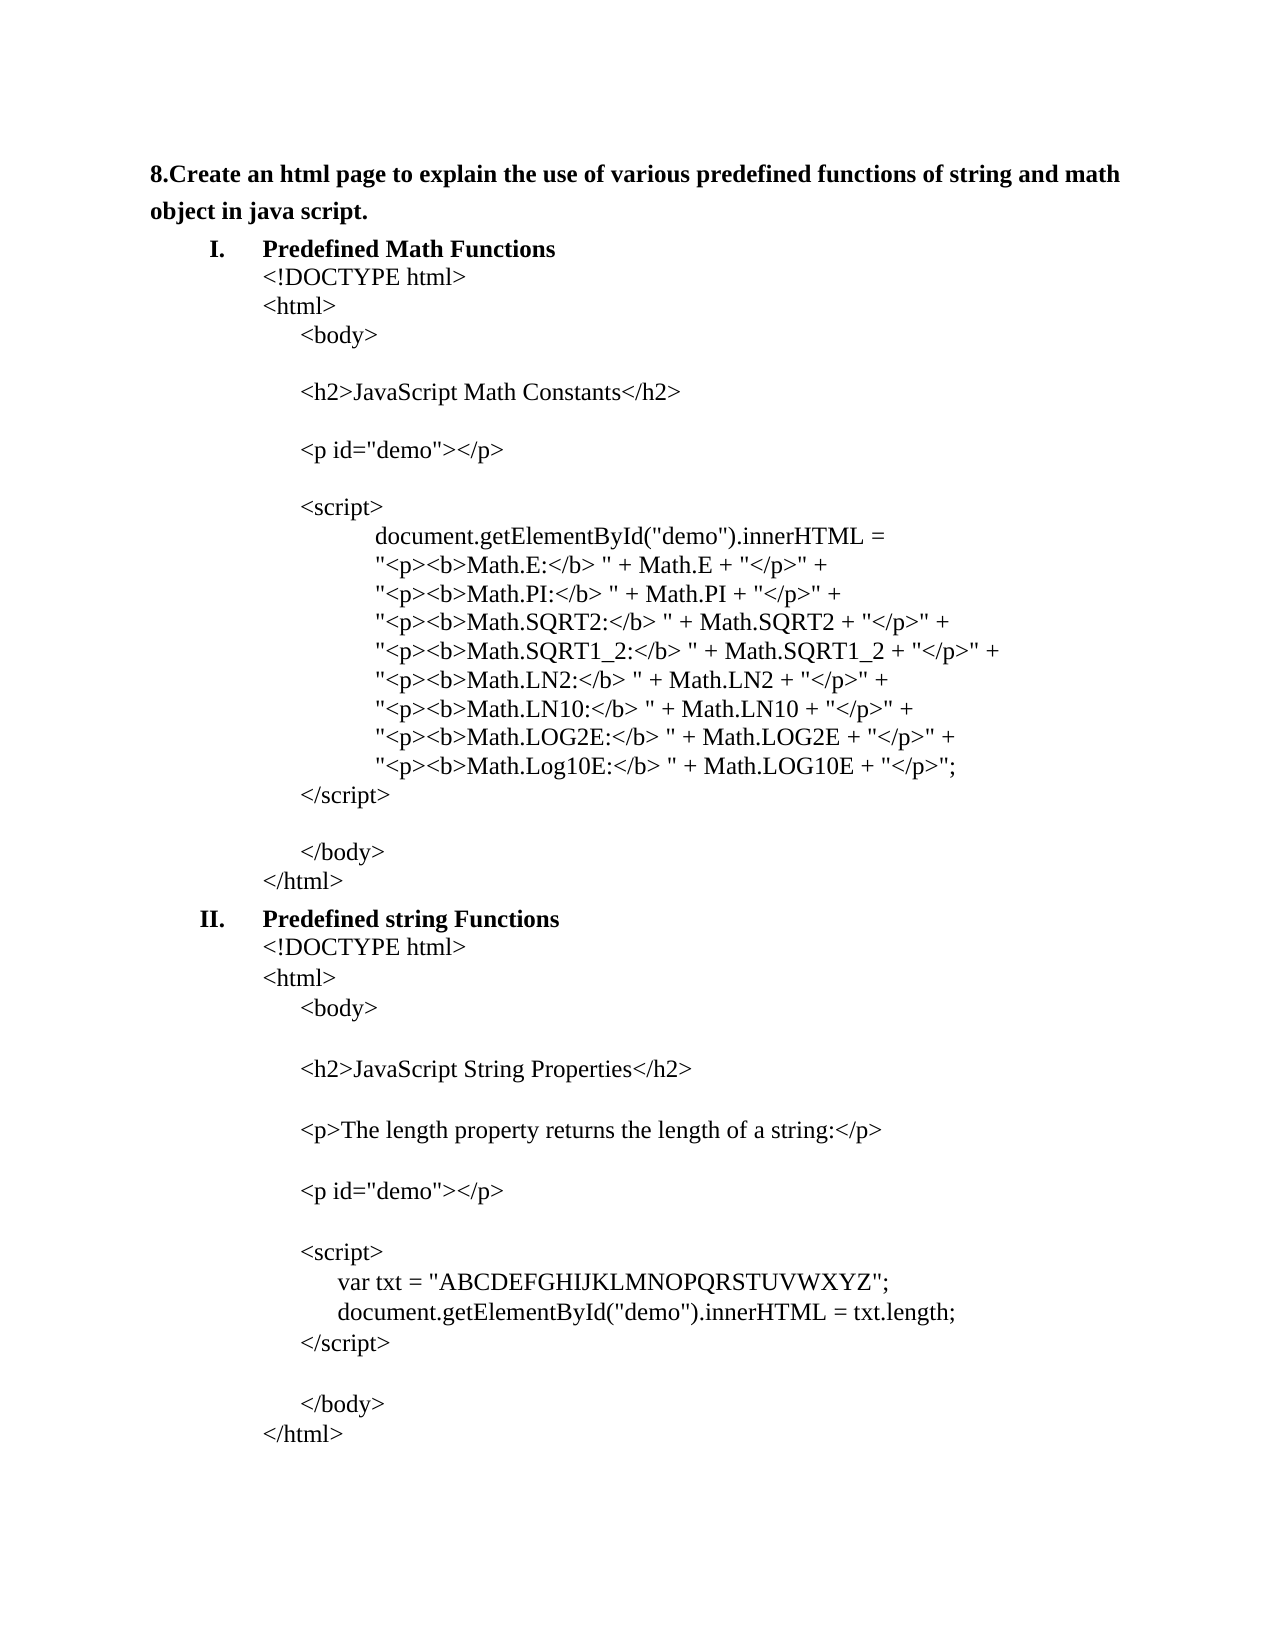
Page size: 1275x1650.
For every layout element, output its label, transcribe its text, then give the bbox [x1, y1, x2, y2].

list "<p><b>Math.SQRT1_2:</b> " + Math.SQRT1_2 + "</p>" + [375, 636, 1125, 665]
list Predefined string Functions [225, 895, 1125, 932]
list "<p><b>Math.Log10E:</b> " + Math.LOG10E + "</p>"; [375, 751, 1125, 780]
text <body> [300, 993, 1125, 1022]
text <p>The length property returns the length of a string:</p> [300, 1115, 1125, 1144]
list </html> [262, 866, 1125, 895]
list document.getElementById("demo").innerHTML = [375, 521, 1125, 550]
list "<p><b>Math.PI:</b> " + Math.PI + "</p>" + [375, 579, 1125, 607]
text document.getElementById("demo").innerHTML = txt.length; [337, 1297, 1125, 1326]
list "<p><b>Math.E:</b> " + Math.E + "</p>" + [375, 550, 1125, 579]
list </script> [300, 780, 1125, 809]
text <!DOCTYPE html> [262, 932, 1125, 961]
list <script> [300, 492, 1125, 521]
list "<p><b>Math.LN10:</b> " + Math.LN10 + "</p>" + [375, 694, 1125, 722]
text <h2>JavaScript String Properties</h2> [300, 1054, 1125, 1083]
text var txt = "ABCDEFGHIJKLMNOPQRSTUVWXYZ"; [337, 1267, 1125, 1296]
list <!DOCTYPE html> [262, 262, 1125, 291]
list <html> [262, 291, 1125, 320]
list <body> [300, 320, 1125, 349]
list Predefined Math Functions [225, 225, 1125, 262]
list "<p><b>Math.SQRT2:</b> " + Math.SQRT2 + "</p>" + [375, 607, 1125, 636]
list <h2>JavaScript Math Constants</h2> [300, 377, 1125, 406]
text </script> [300, 1328, 1125, 1357]
text </body> [300, 1389, 1125, 1417]
list "<p><b>Math.LN2:</b> " + Math.LN2 + "</p>" + [375, 665, 1125, 694]
text <script> [300, 1237, 1125, 1265]
list </body> [300, 837, 1125, 866]
text 8.Create an html page to explain the use of various predefined functions of string and math object in java script. [150, 150, 1125, 225]
text </html> [262, 1419, 1125, 1448]
text <html> [262, 963, 1125, 992]
list "<p><b>Math.LOG2E:</b> " + Math.LOG2E + "</p>" + [375, 722, 1125, 751]
text <p id="demo"></p> [300, 1176, 1125, 1204]
list <p id="demo"></p> [300, 435, 1125, 464]
